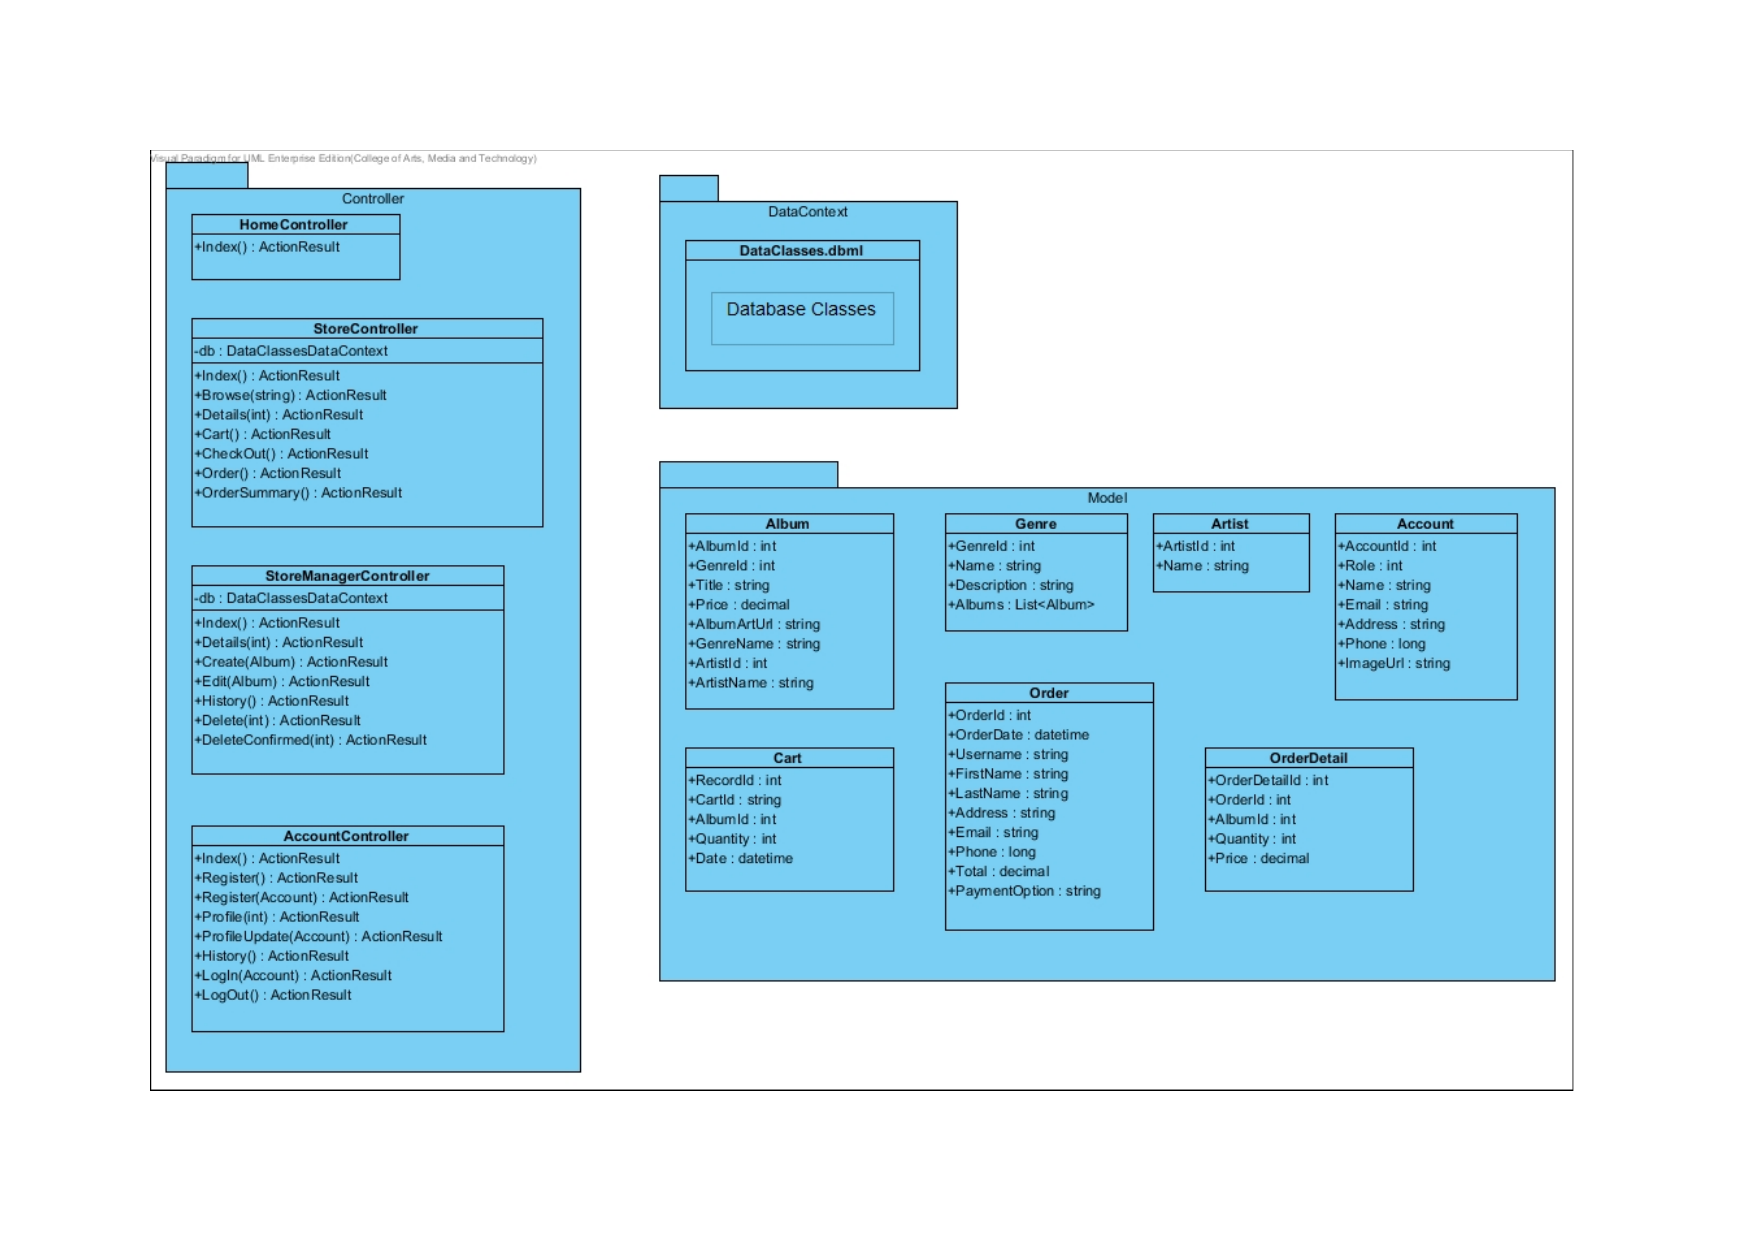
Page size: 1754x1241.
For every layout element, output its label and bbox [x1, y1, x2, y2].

picture [150, 150, 1574, 1091]
